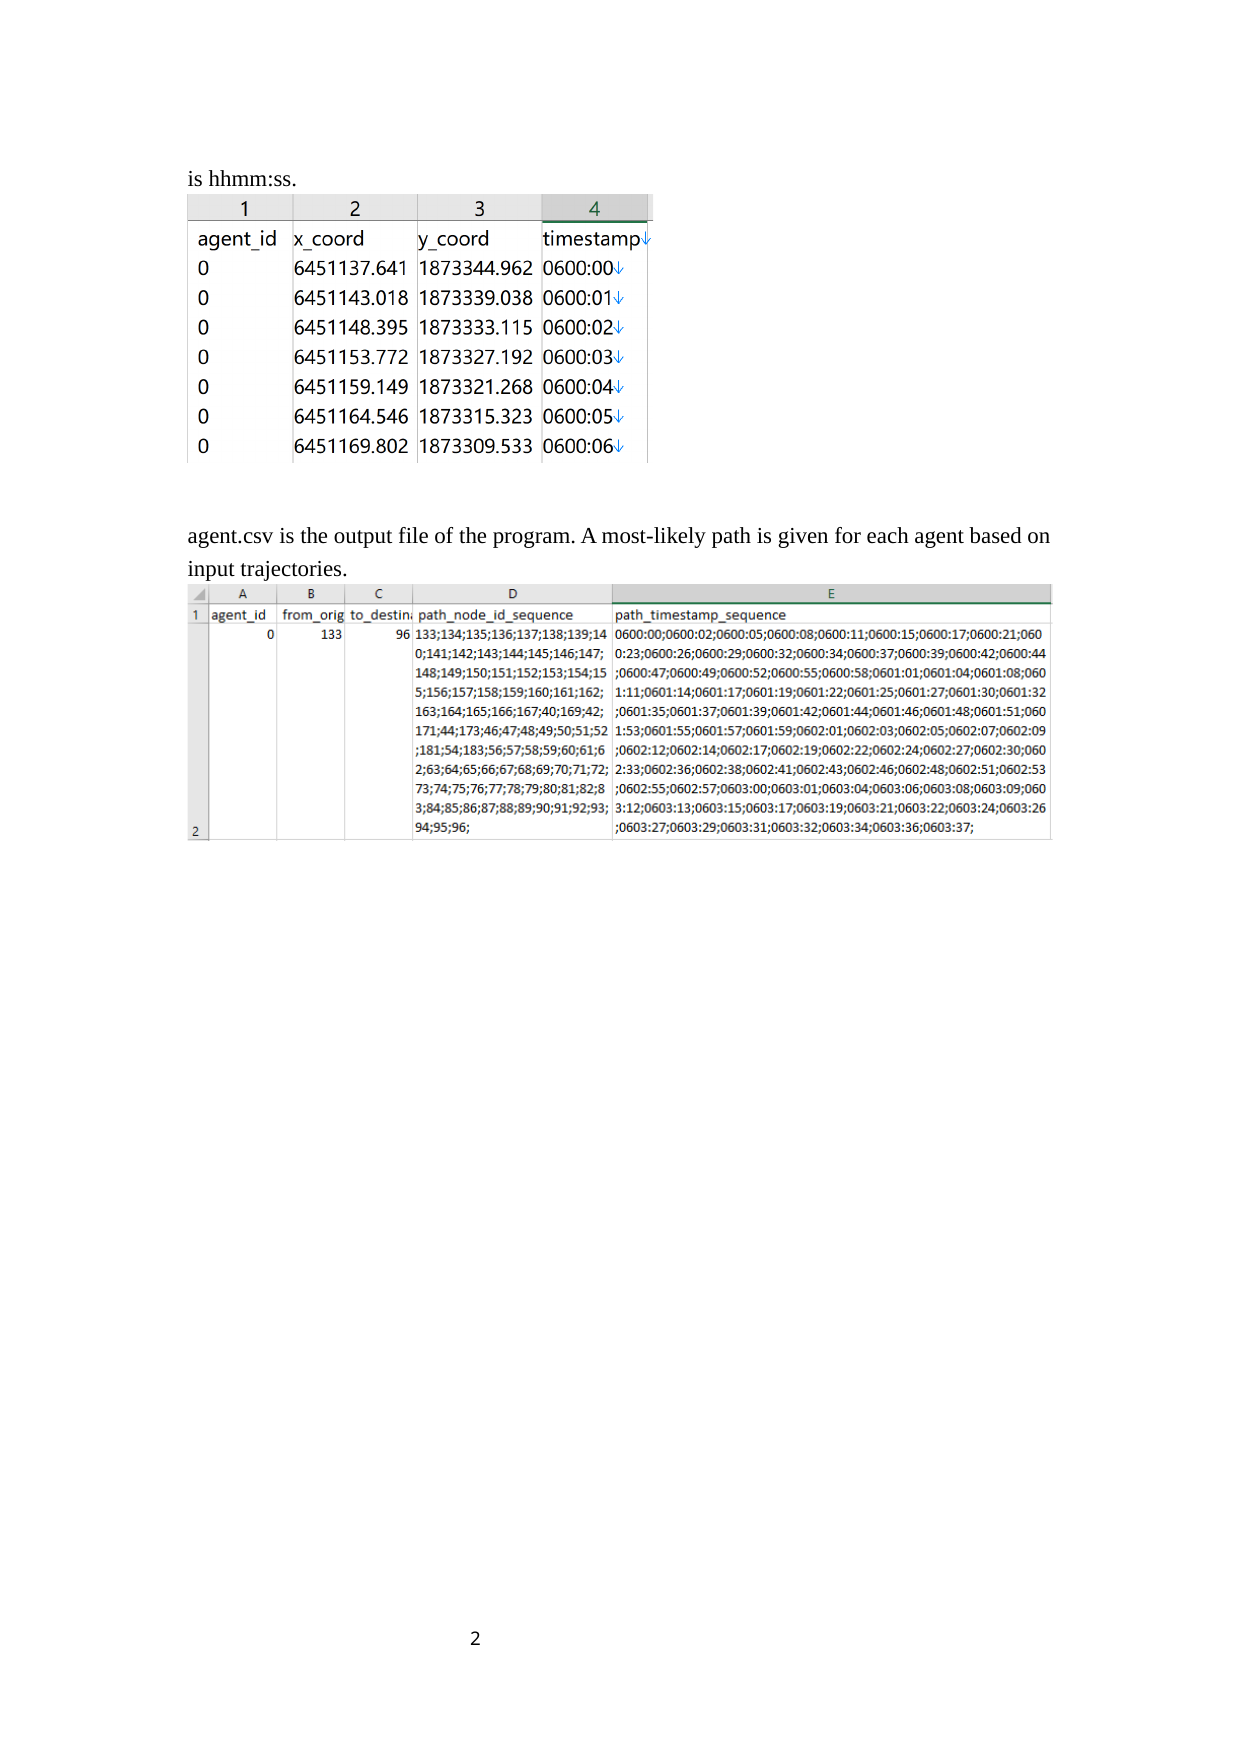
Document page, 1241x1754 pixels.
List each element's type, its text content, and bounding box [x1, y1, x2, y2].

picture [187, 194, 654, 463]
text trajectory.csv gives trajectory location points of each agent. The timestamp format used here is hhmm:ss. [187, 162, 1053, 194]
picture [187, 584, 1053, 841]
text agent.csv is the output file of the program. A most-likely path is given for each agent based on input trajectories. [187, 519, 1053, 584]
